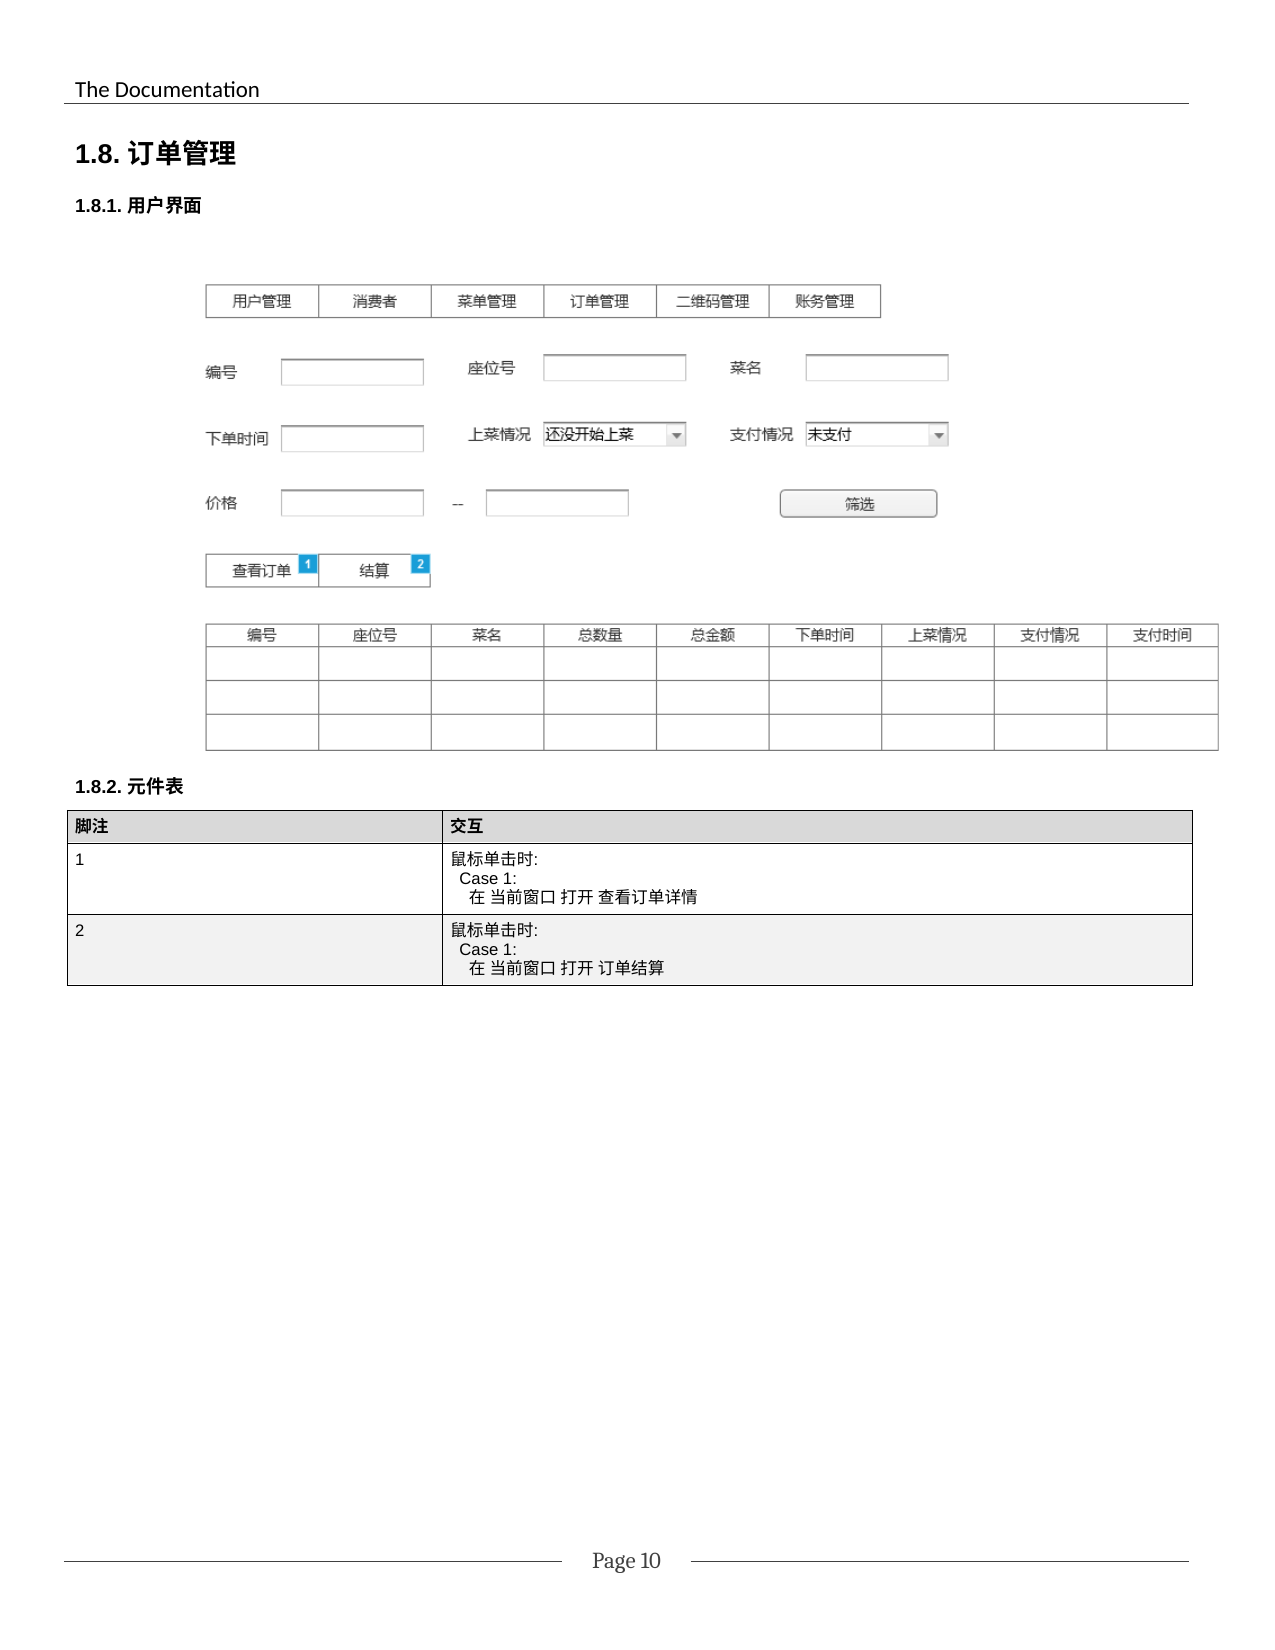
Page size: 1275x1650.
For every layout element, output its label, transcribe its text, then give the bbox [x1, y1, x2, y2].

table_header 脚注 [68, 811, 442, 842]
subtitle 元件表 [75, 776, 1200, 797]
subtitle 订单管理 [75, 138, 1200, 169]
table_cell 鼠标单击时: Case 1: 在 当前窗口 打开 订单结算 [443, 915, 1192, 984]
subtitle 用户界面 [75, 194, 1200, 216]
table_cell 1 [68, 844, 442, 913]
table_header 交互 [443, 811, 1192, 842]
table_cell 鼠标单击时: Case 1: 在 当前窗口 打开 查看订单详情 [443, 844, 1192, 913]
table_cell 2 [68, 915, 442, 984]
